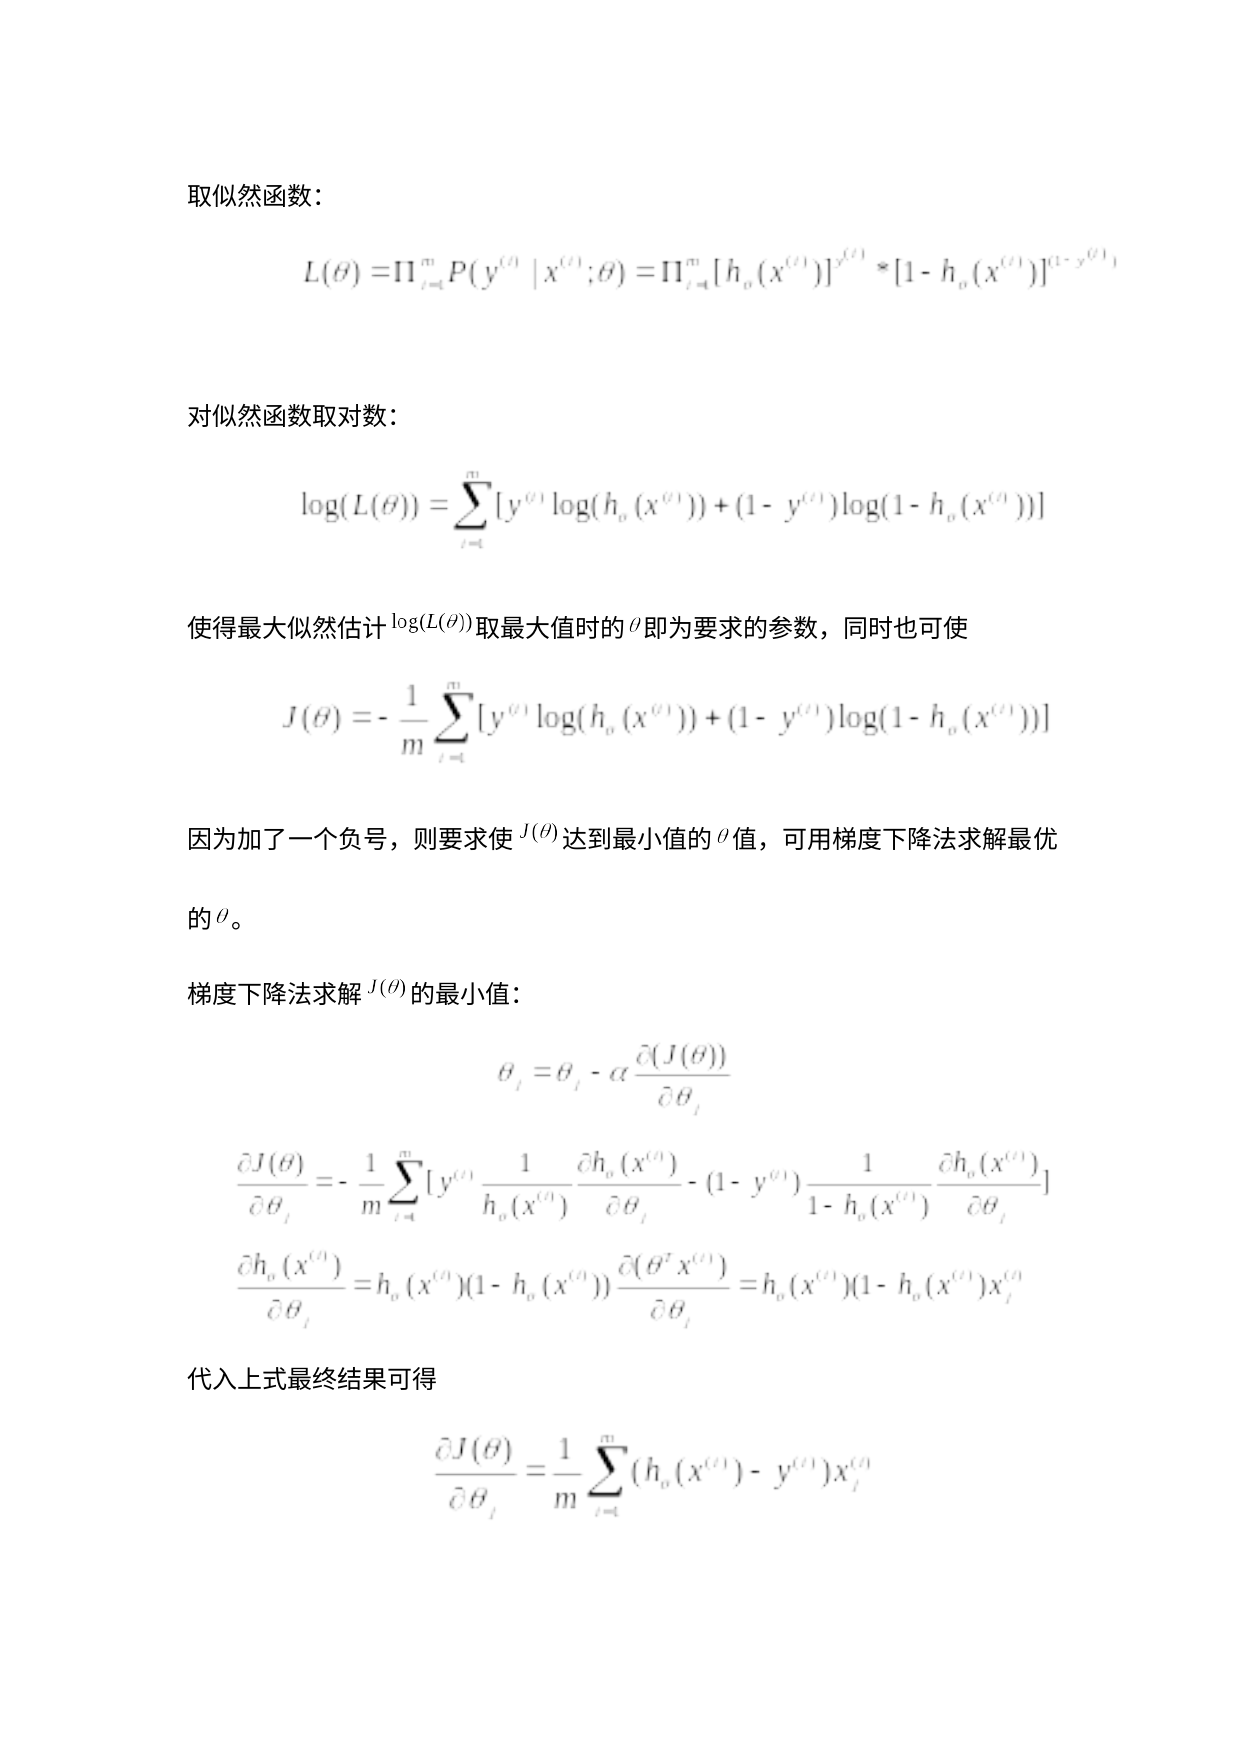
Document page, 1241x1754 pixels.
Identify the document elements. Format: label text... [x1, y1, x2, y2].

text 代入上式最终结果可得 [187, 1346, 1059, 1411]
text 梯度下降法求解的最小值： [187, 959, 1059, 1024]
text 对似然函数取对数： [187, 236, 1059, 447]
text 使得最大似然估计取最大值时的即为要求的参数，同时也可使 [187, 593, 1059, 658]
text 取似然函数： [187, 162, 1059, 227]
text 因为加了一个负号，则要求使达到最小值的值，可用梯度下降法求解最优的。 [187, 804, 1059, 950]
